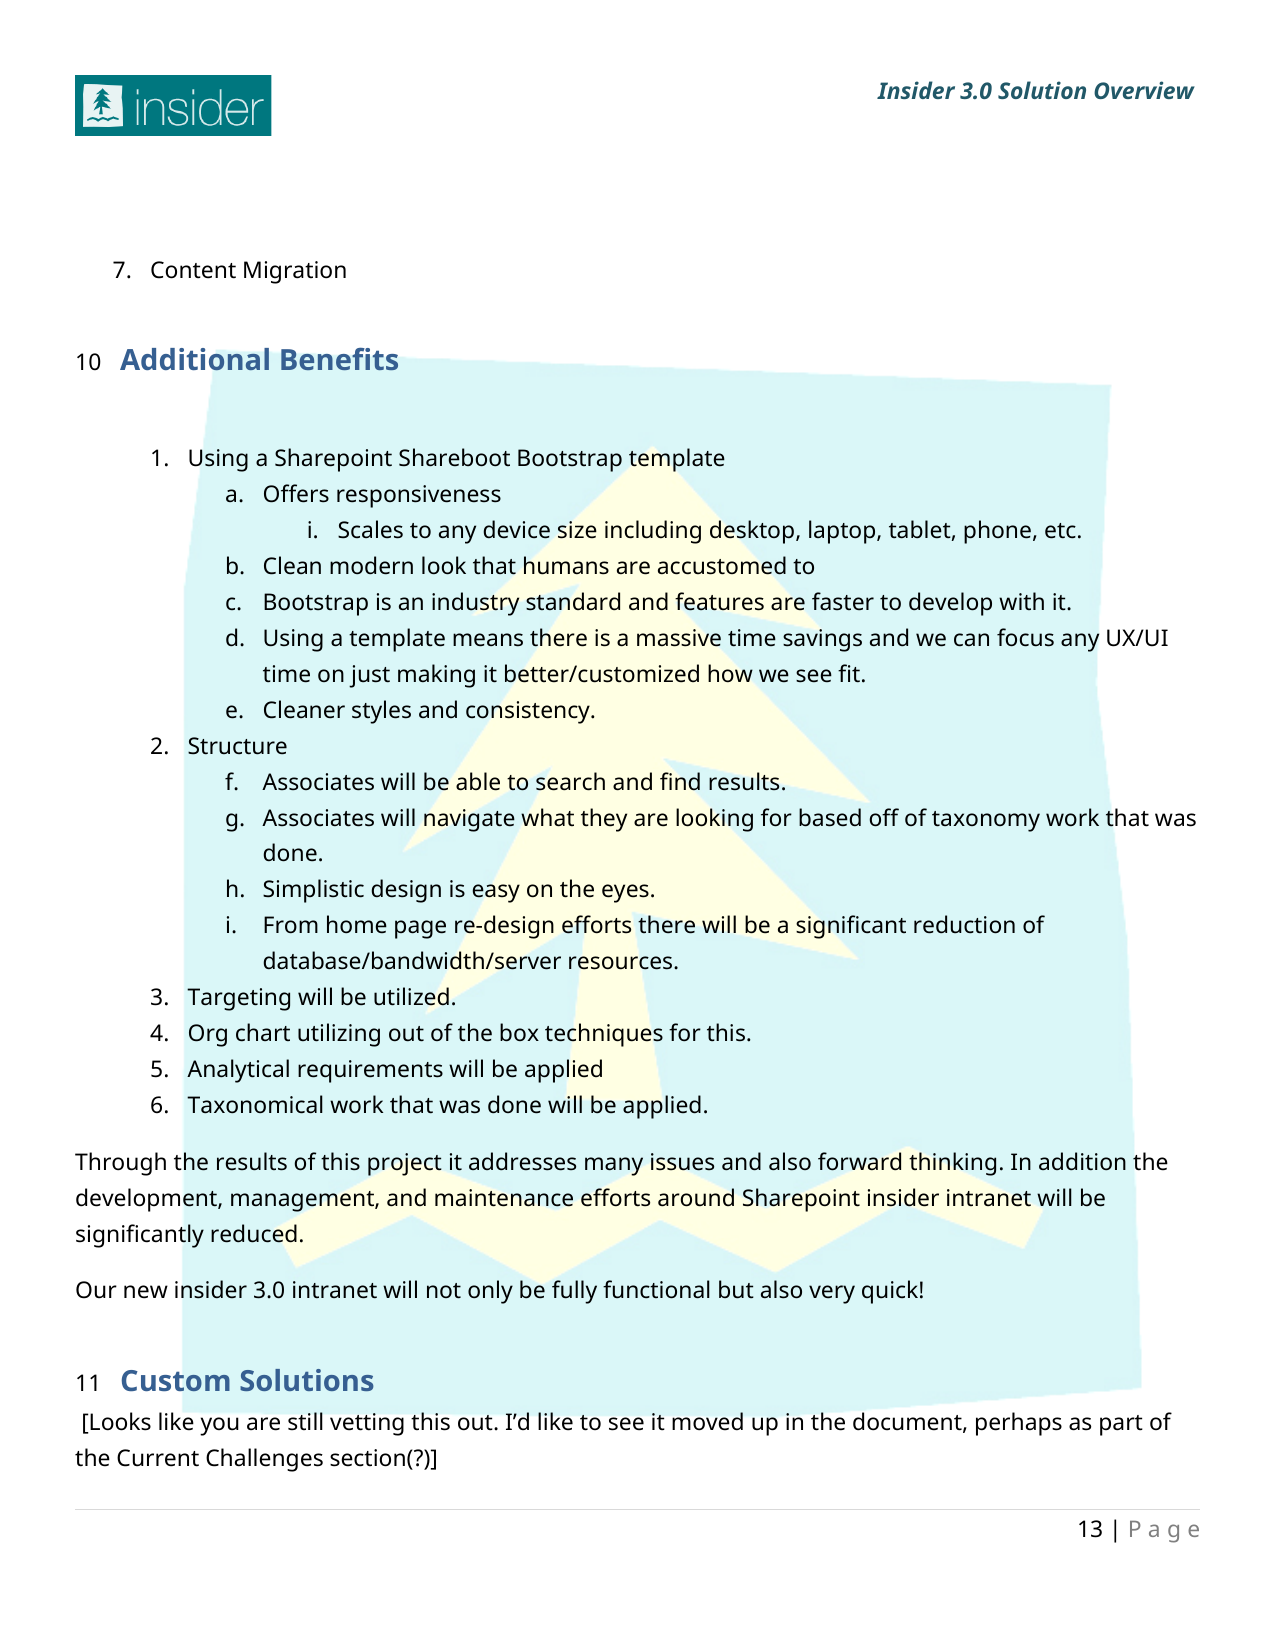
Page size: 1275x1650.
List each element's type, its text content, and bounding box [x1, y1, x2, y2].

list Associates will navigate what they are looking for based off of taxonomy work that was done. [225, 801, 1200, 869]
picture [75, 75, 272, 136]
subtitle Custom Solutions [75, 1360, 1200, 1400]
list Using a Sharepoint Shareboot Bootstrap template [150, 442, 1200, 473]
list Taxonomical work that was done will be applied. [150, 1089, 1200, 1120]
text Our new insider 3.0 intranet will not only be fully functional but also very quick! [75, 1274, 1200, 1306]
list Org chart utilizing out of the box techniques for this. [150, 1017, 1200, 1048]
list Bootstrap is an industry standard and features are faster to develop with it. [225, 586, 1200, 617]
list Clean modern look that humans are accustomed to [225, 550, 1200, 581]
text [Looks like you are still vetting this out. I’d like to see it moved up in the document, perhaps as part of the Current Challenges section(?)] [75, 1406, 1200, 1473]
list Scales to any device size including desktop, laptop, tablet, phone, etc. [319, 514, 1200, 545]
list Structure [150, 729, 1200, 761]
list Using a template means there is a massive time savings and we can focus any UX/UI time on just making it better/customized how we see fit. [225, 622, 1200, 689]
list Content Migration [112, 254, 1200, 285]
list Associates will be able to search and find results. [225, 766, 1200, 797]
list Targeting will be utilized. [150, 981, 1200, 1012]
list Offers responsiveness [225, 478, 1200, 509]
list Analytical requirements will be applied [150, 1053, 1200, 1084]
text Through the results of this project it addresses many issues and also forward thinking. In addition the development, management, and maintenance efforts around Sharepoint insider intranet will be significantly reduced. [75, 1146, 1200, 1249]
list From home page re-design efforts there will be a significant reduction of database/bandwidth/server resources. [225, 909, 1200, 976]
subtitle Additional Benefits [75, 340, 1200, 379]
list Simplistic design is easy on the eyes. [225, 873, 1200, 904]
list Cleaner styles and consistency. [225, 694, 1200, 725]
